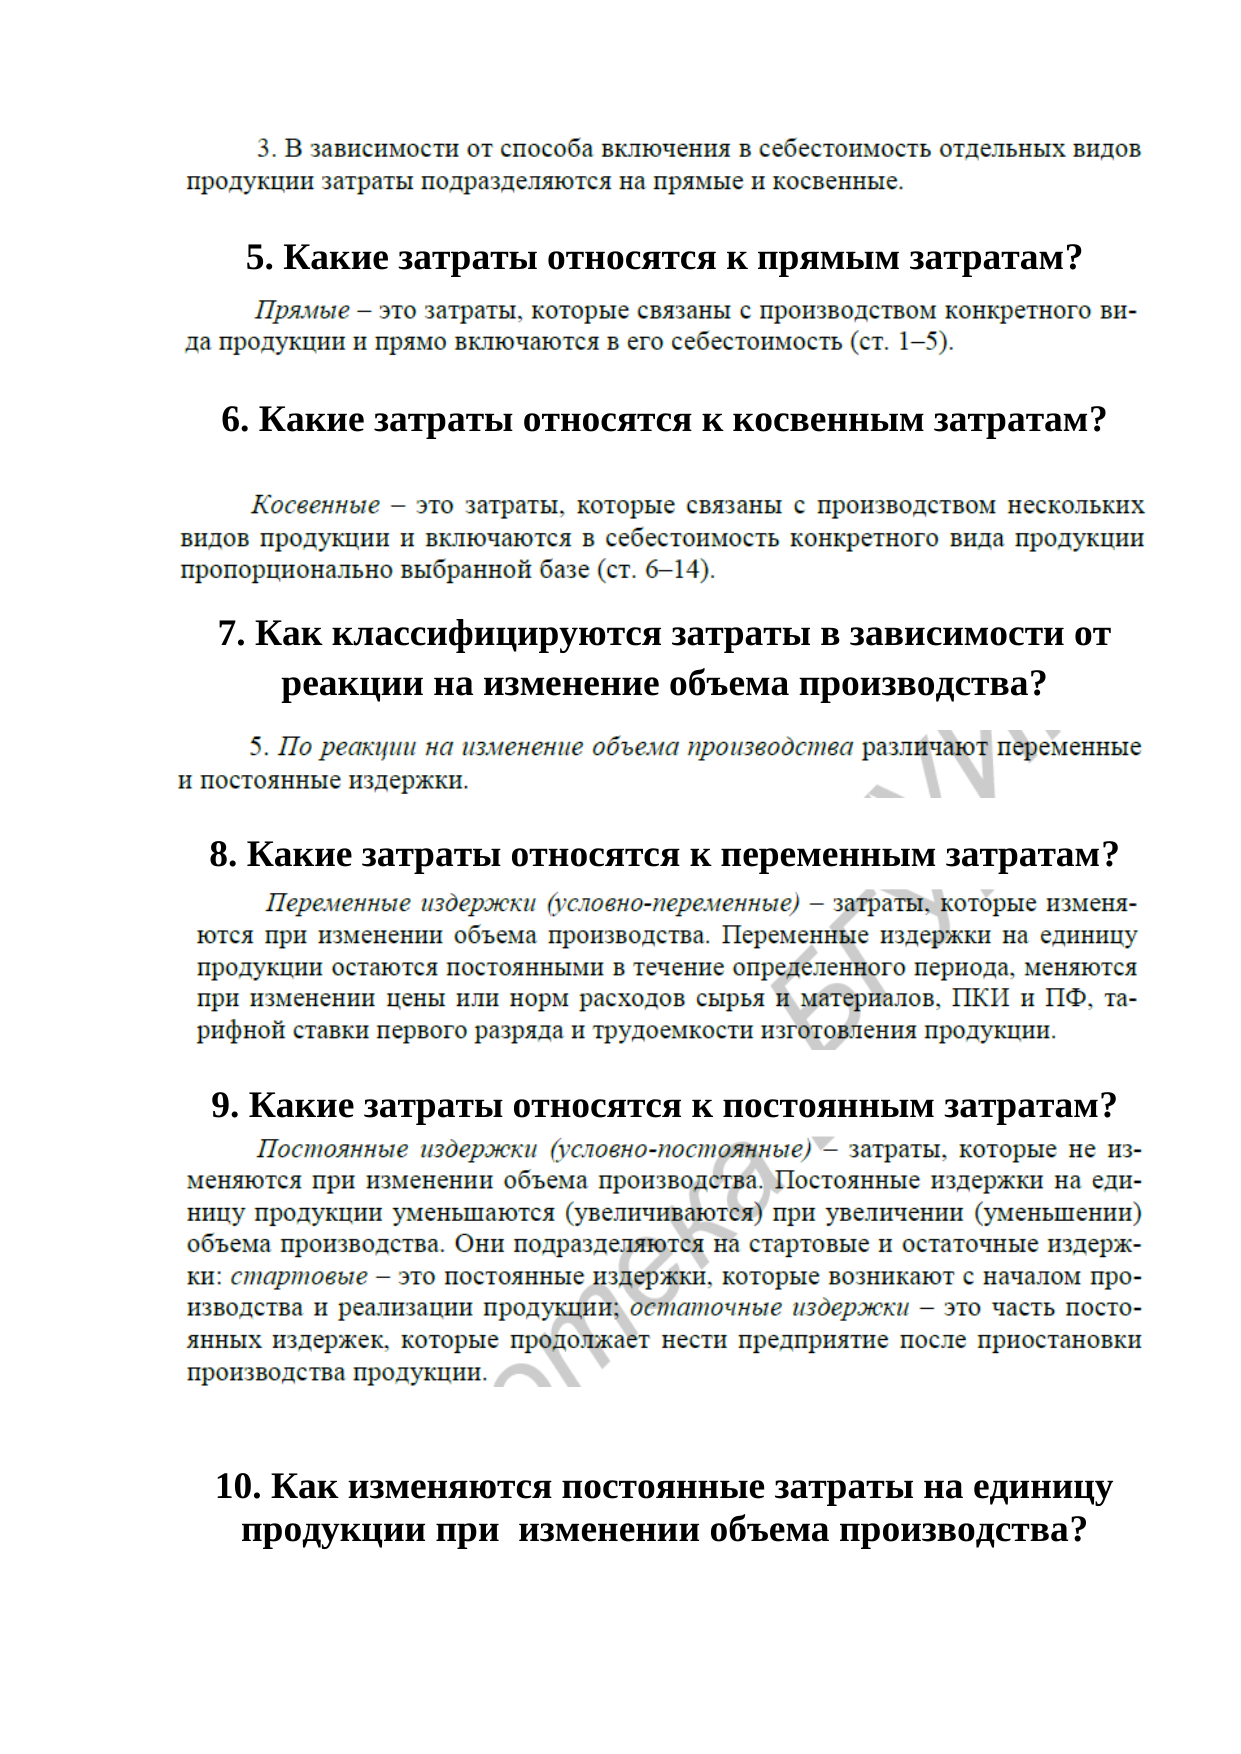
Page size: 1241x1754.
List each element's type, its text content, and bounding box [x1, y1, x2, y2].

picture [177, 1126, 1153, 1387]
text 5. Какие затраты относятся к прямым затратам? [177, 234, 1152, 278]
text 9. Какие затраты относятся к постоянным затратам? [177, 1083, 1152, 1126]
picture [177, 277, 1151, 372]
picture [177, 730, 1153, 798]
picture [177, 874, 1151, 1050]
picture [177, 466, 1153, 586]
text 7. Как классифицируются затраты в зависимости от реакции на изменение объема производства? [177, 611, 1152, 703]
text 10. Как изменяются постоянные затраты на единицу продукции при изменении объема производства? [177, 1464, 1152, 1550]
picture [177, 118, 1153, 201]
text 6. Какие затраты относятся к косвенным затратам? [177, 396, 1152, 439]
text 8. Какие затраты относятся к переменным затратам? [177, 831, 1152, 874]
